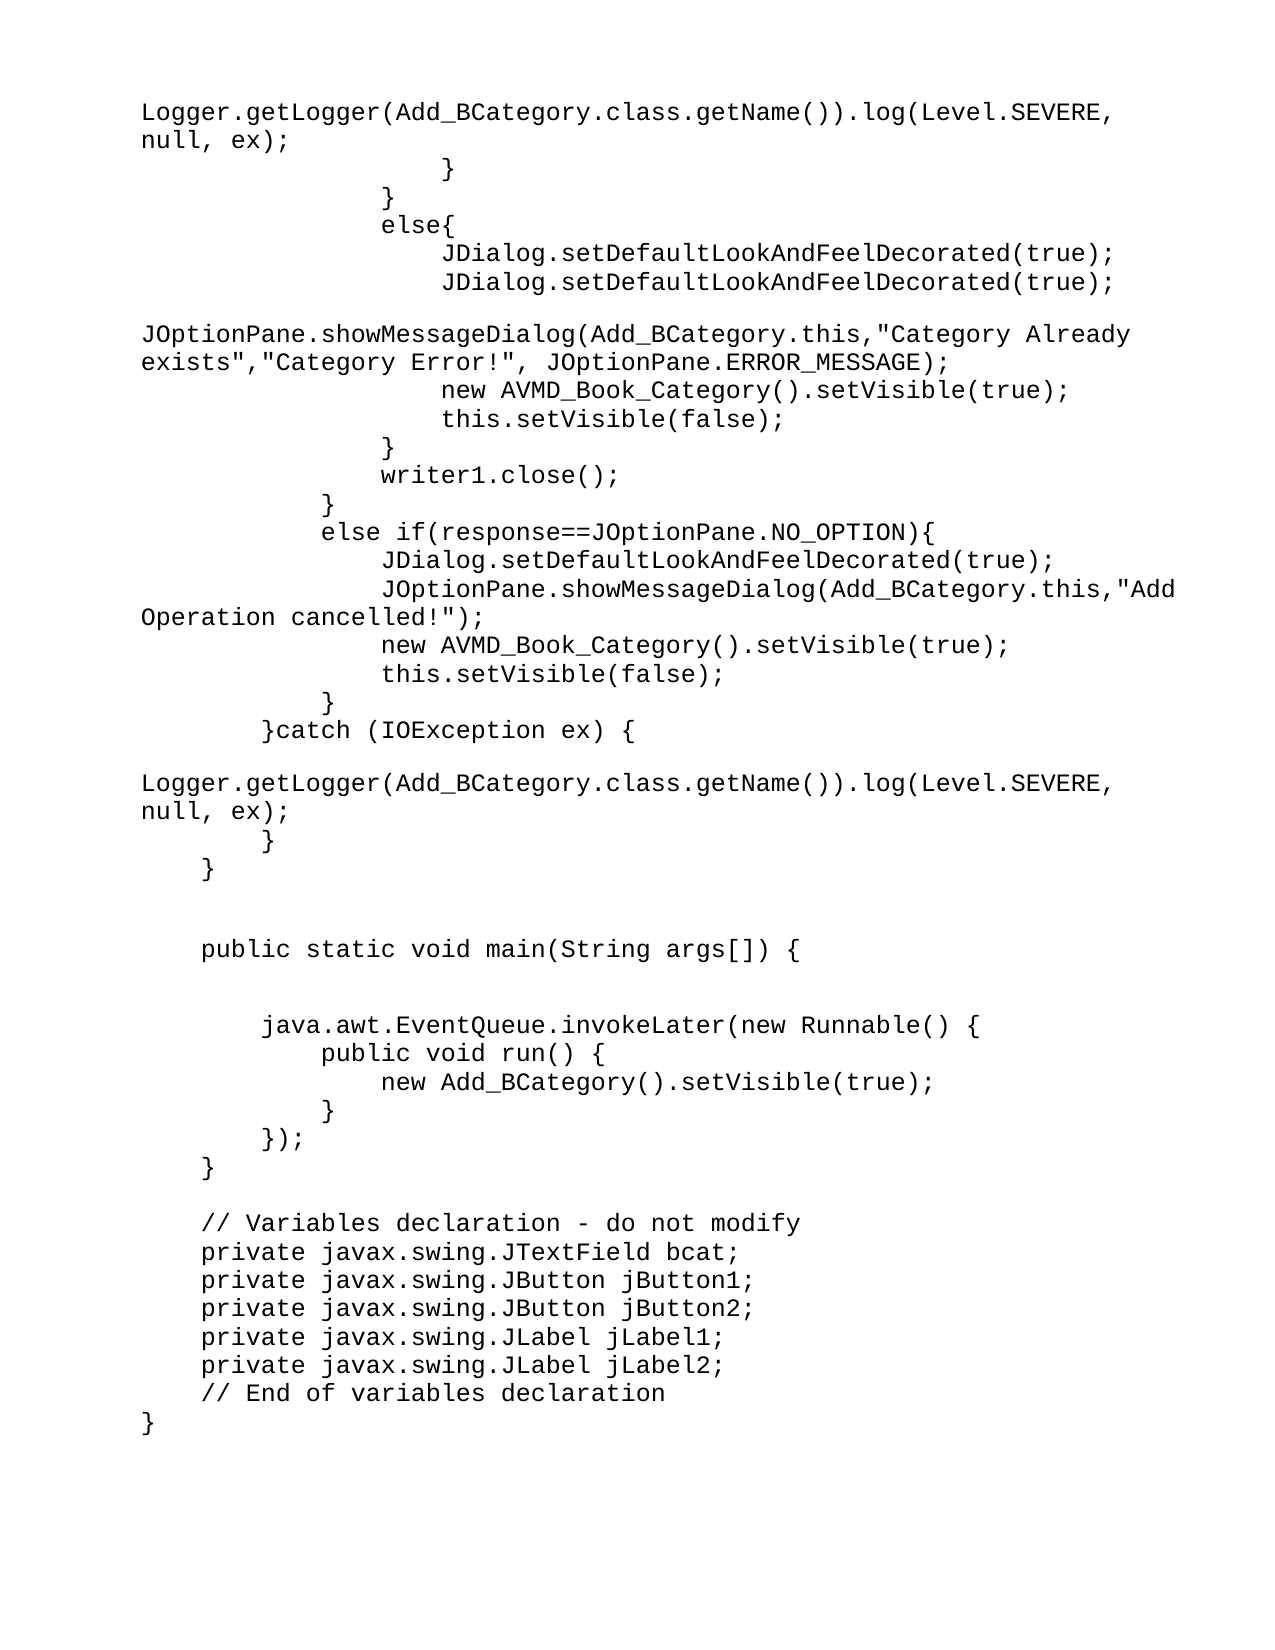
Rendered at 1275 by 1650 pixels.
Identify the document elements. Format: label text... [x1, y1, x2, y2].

text new AVMD_Book_Category().setVisible(true); [141, 633, 1200, 661]
text }catch (IOException ex) { [141, 718, 1200, 746]
text this.setVisible(false); [141, 406, 1200, 435]
text public void run() { [141, 1041, 1200, 1069]
text new Add_BCategory().setVisible(true); [141, 1069, 1200, 1098]
text } [141, 184, 1200, 212]
text JDialog.setDefaultLookAndFeelDecorated(true); [141, 548, 1200, 576]
text private javax.swing.JButton jButton2; [141, 1296, 1200, 1324]
text } [141, 690, 1200, 718]
text // End of variables declaration [141, 1381, 1200, 1409]
text } [141, 1098, 1200, 1126]
text else{ [141, 212, 1200, 241]
text private javax.swing.JTextField bcat; [141, 1239, 1200, 1268]
text } [141, 1154, 1200, 1183]
text // Variables declaration - do not modify [141, 1211, 1200, 1239]
text Logger.getLogger(Add_BCategory.class.getName()).log(Level.SEVERE, null, ex); [141, 75, 1200, 156]
text private javax.swing.JLabel jLabel2; [141, 1353, 1200, 1381]
text } [141, 491, 1200, 520]
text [141, 269, 1200, 297]
text java.awt.EventQueue.invokeLater(new Runnable() { [141, 1013, 1200, 1041]
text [141, 241, 1200, 269]
text new AVMD_Book_Category().setVisible(true); [141, 378, 1200, 406]
text } [141, 827, 1200, 856]
text JOptionPane.showMessageDialog(Add_BCategory.this,"Add Operation cancelled!"); [141, 576, 1200, 633]
text JOptionPane.showMessageDialog(Add_BCategory.this,"Category Already exists","Category Error!", JOptionPane.ERROR_MESSAGE); [141, 297, 1200, 378]
text } [141, 856, 1200, 884]
text this.setVisible(false); [141, 661, 1200, 690]
text writer1.close(); [141, 463, 1200, 491]
text }); [141, 1126, 1200, 1154]
text private javax.swing.JButton jButton1; [141, 1268, 1200, 1296]
text Logger.getLogger(Add_BCategory.class.getName()).log(Level.SEVERE, null, ex); [141, 746, 1200, 827]
text public static void main(String args[]) { [141, 936, 1200, 964]
text } [141, 156, 1200, 184]
text private javax.swing.JLabel jLabel1; [141, 1324, 1200, 1353]
text } [141, 435, 1200, 463]
text else if(response==JOptionPane.NO_OPTION){ [141, 520, 1200, 548]
text } [141, 1409, 1200, 1438]
